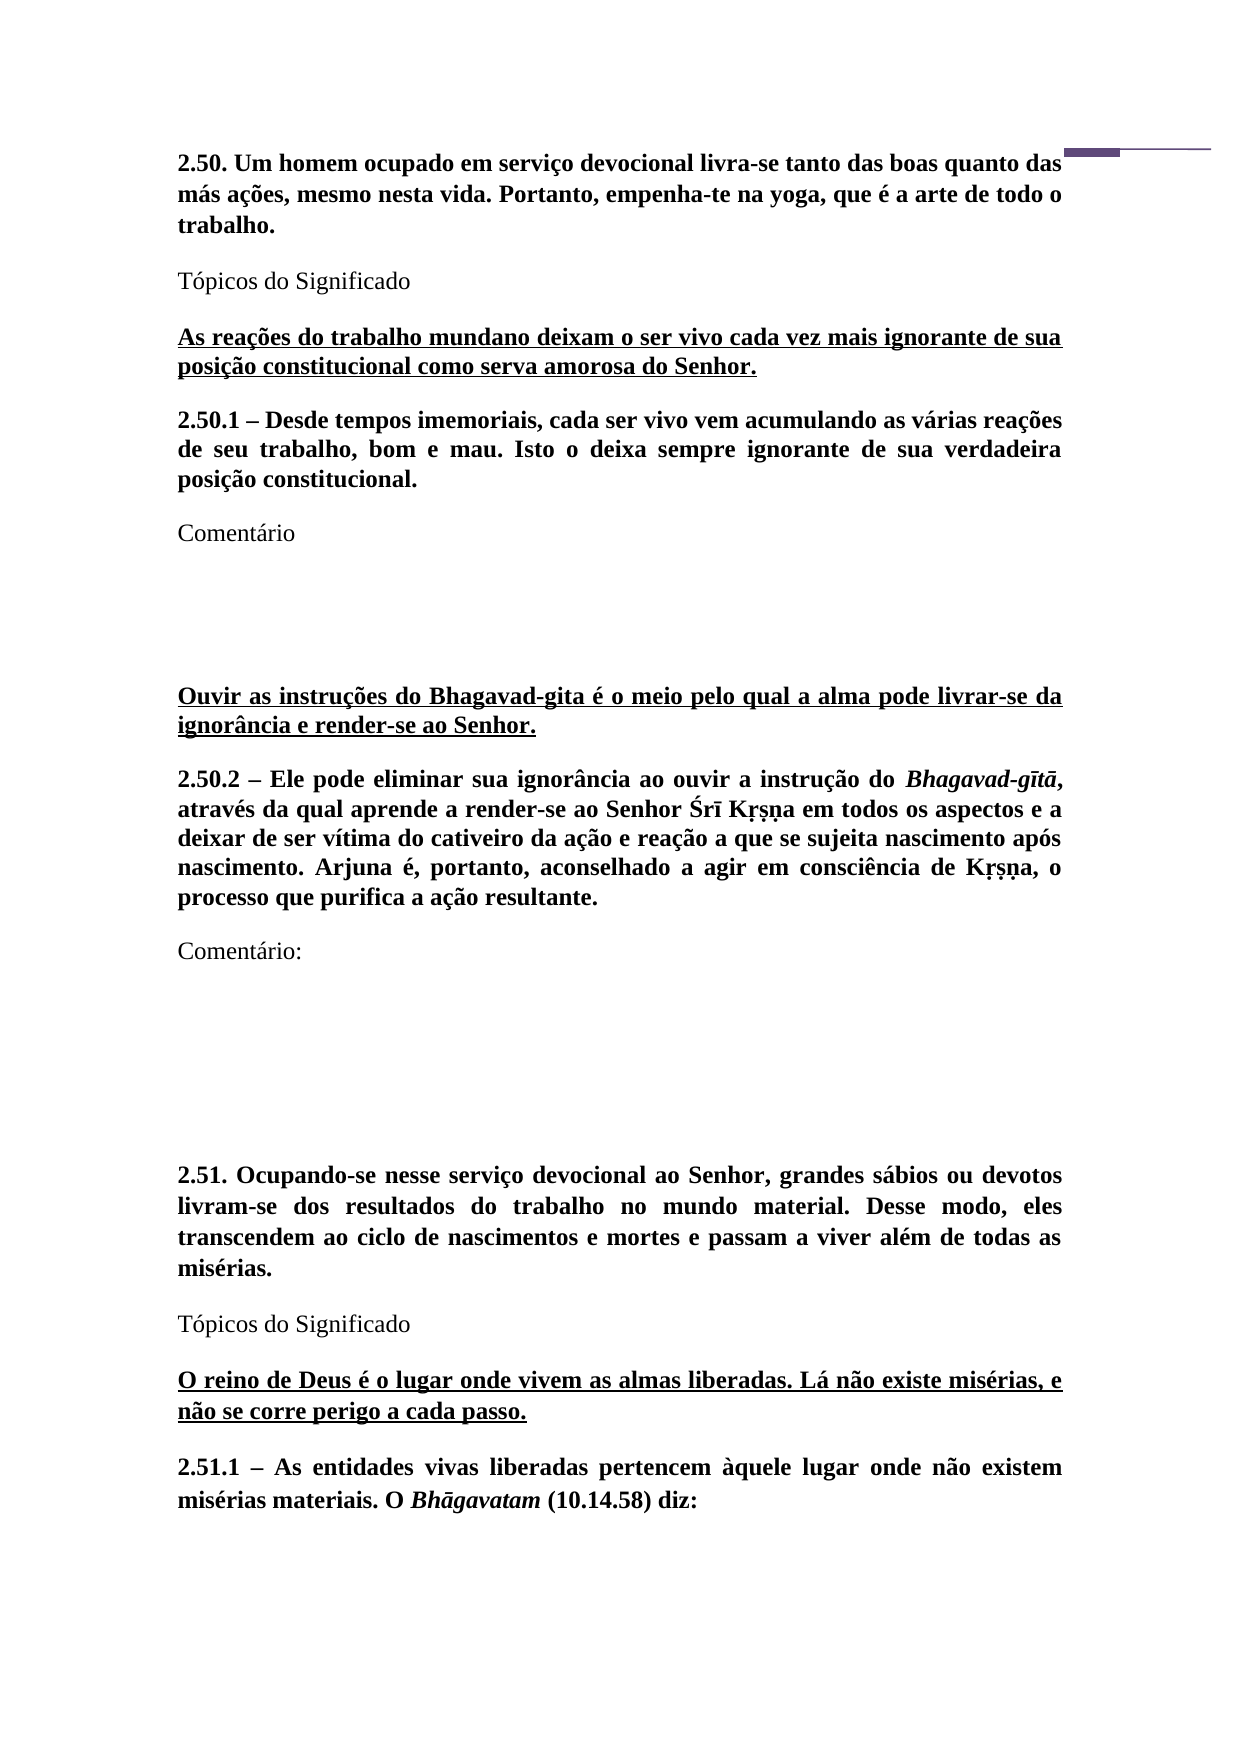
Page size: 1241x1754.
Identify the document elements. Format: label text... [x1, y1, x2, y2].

text Ouvir as instruções do Bhagavad-gita é o meio pelo qual a alma pode livrar-se da ignorância e render-se ao Senhor. [177, 681, 1063, 706]
text As reações do trabalho mundano deixam o ser vivo cada vez mais ignorante de sua posição constitucional como serva amorosa do Senhor. [177, 322, 1063, 347]
text O reino de Deus é o lugar onde vivem as almas liberadas. Lá não existe misérias, e não se corre perigo a cada passo. [177, 1365, 1063, 1390]
text 2.50.1 – Desde tempos imemoriais, cada ser vivo vem acumulando as várias reações de seu trabalho, bom e mau. Isto o deixa sempre ignorante de sua verdadeira posição constitucional. [177, 405, 1063, 493]
text Ouvir as instruções do Bhagavad-gita é o meio pelo qual a alma pode livrar-se da ignorância e render-se ao Senhor. [177, 707, 1063, 739]
text Comentário [177, 518, 1063, 547]
text Comentário: [177, 936, 1063, 964]
text Tópicos do Significado [177, 266, 1063, 294]
text 2.50.2 – Ele pode eliminar sua ignorância ao ouvir a instrução do Bhagavad-gītā, através da qual aprende a render-se ao Senhor Śrī Kṛṣṇa em todos os aspectos e a deixar de ser vítima do cativeiro da ação e reação a que se sujeita nascimento após nascimento. Arjuna é, portanto, aconselhado a agir em consciência de Kṛṣṇa, o processo que purifica a ação resultante. [177, 764, 1063, 910]
text O reino de Deus é o lugar onde vivem as almas liberadas. Lá não existe misérias, e não se corre perigo a cada passo. [177, 1391, 1063, 1425]
text Tópicos do Significado [177, 1309, 1063, 1338]
text 2.51.1 – As entidades vivas liberadas pertencem àquele lugar onde não existem misérias materiais. O Bhāgavatam (10.14.58) diz: [177, 1452, 1063, 1514]
subtitle 2.51. Ocupando-se nesse serviço devocional ao Senhor, grandes sábios ou devotos livram-se dos resultados do trabalho no mundo material. Desse modo, eles transcendem ao ciclo de nascimentos e mortes e passam a viver além de todas as misérias. [177, 1160, 1063, 1282]
subtitle 2.50. Um homem ocupado em serviço devocional livra-se tanto das boas quanto das más ações, mesmo nesta vida. Portanto, empenha-te na yoga, que é a arte de todo o trabalho. [177, 148, 1063, 238]
text As reações do trabalho mundano deixam o ser vivo cada vez mais ignorante de sua posição constitucional como serva amorosa do Senhor. [177, 348, 1063, 380]
